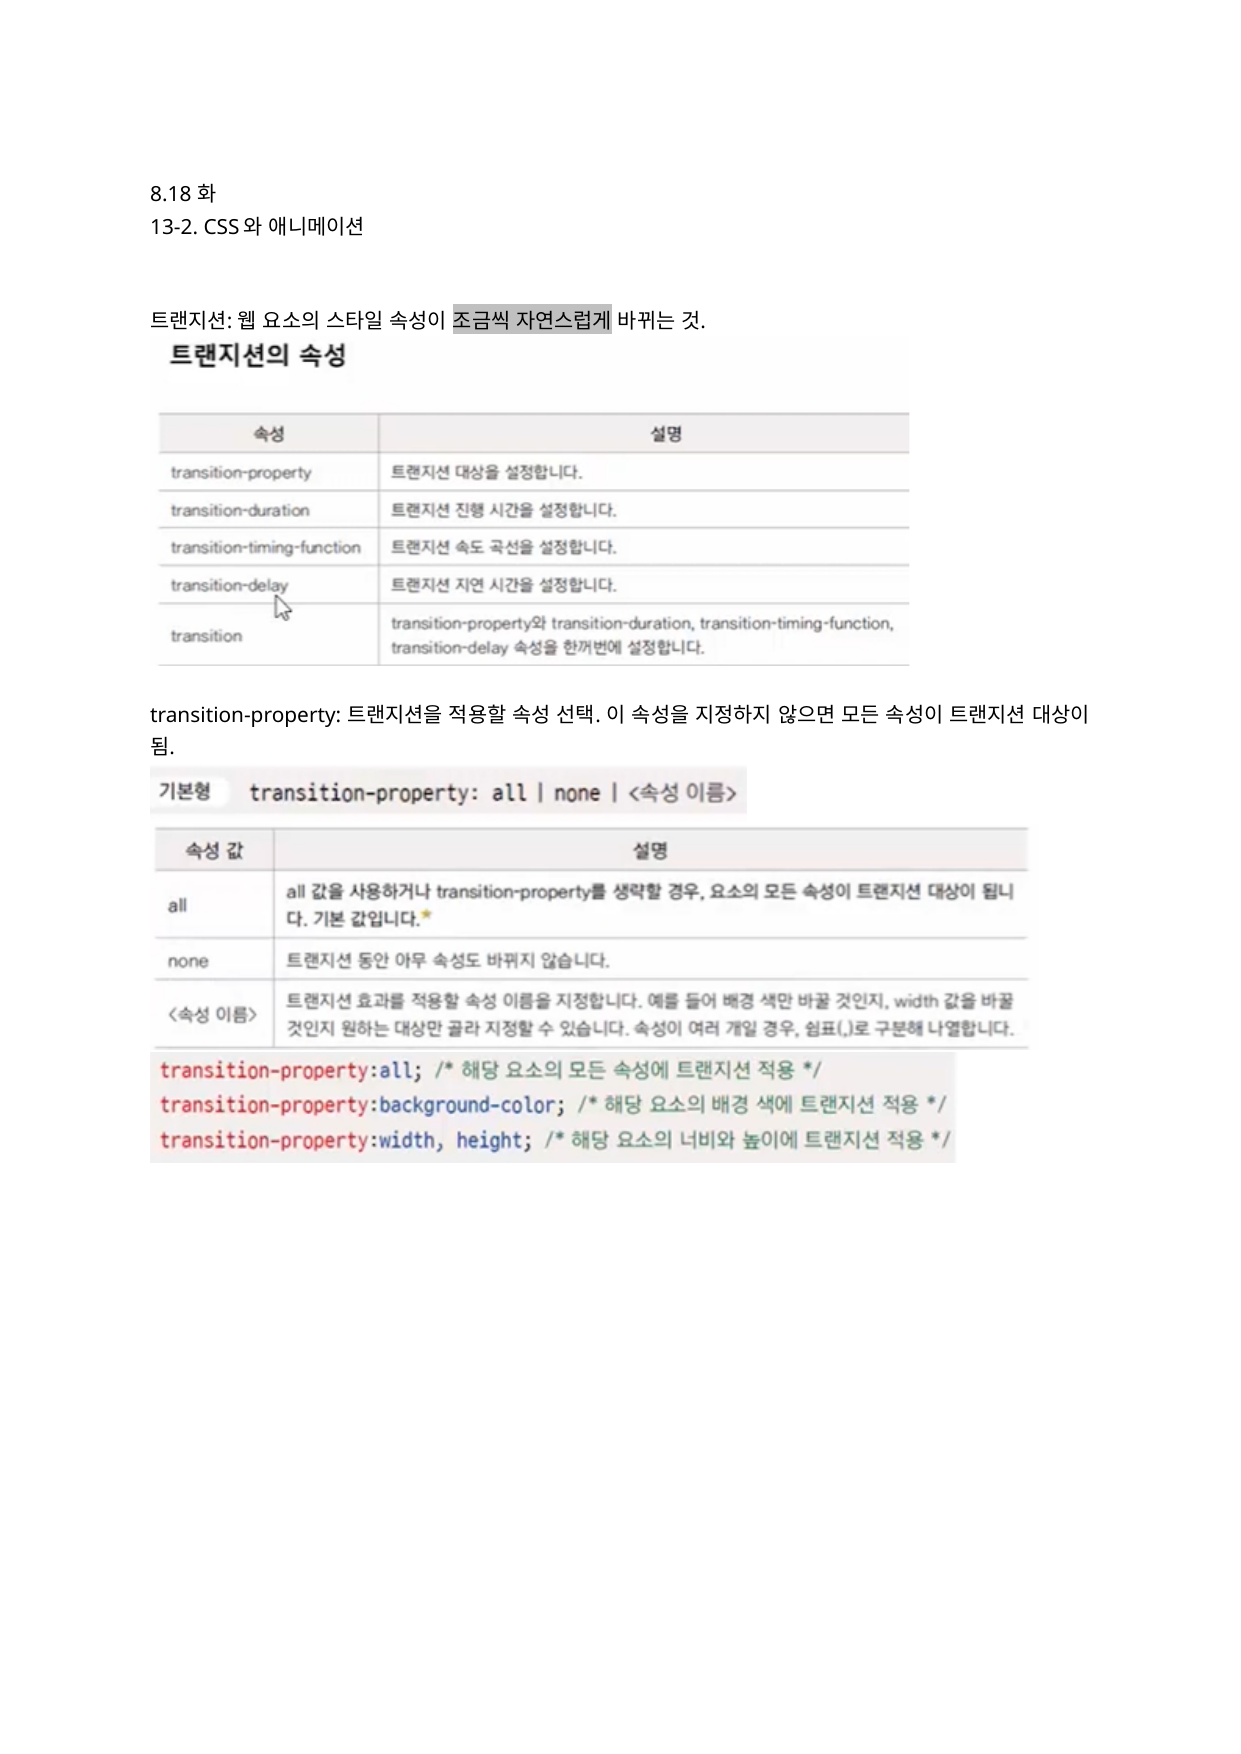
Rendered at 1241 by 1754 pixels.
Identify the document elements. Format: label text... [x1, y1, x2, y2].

picture [150, 823, 1039, 1050]
text 13-2. CSS와 애니메이션 [150, 210, 1090, 240]
text 트랜지션: 웹 요소의 스타일 속성이 조금씩 자연스럽게 바뀌는 것. [612, 304, 1090, 334]
text 8.18 화 [150, 177, 1090, 207]
picture [150, 763, 747, 822]
picture [150, 336, 910, 666]
text transition-property: 트랜지션을 적용할 속성 선택. 이 속성을 지정하지 않으면 모든 속성이 트랜지션 대상이 됨. [150, 698, 1090, 761]
picture [150, 1052, 958, 1163]
text 트랜지션: 웹 요소의 스타일 속성이 조금씩 자연스럽게 바뀌는 것. [150, 304, 453, 334]
